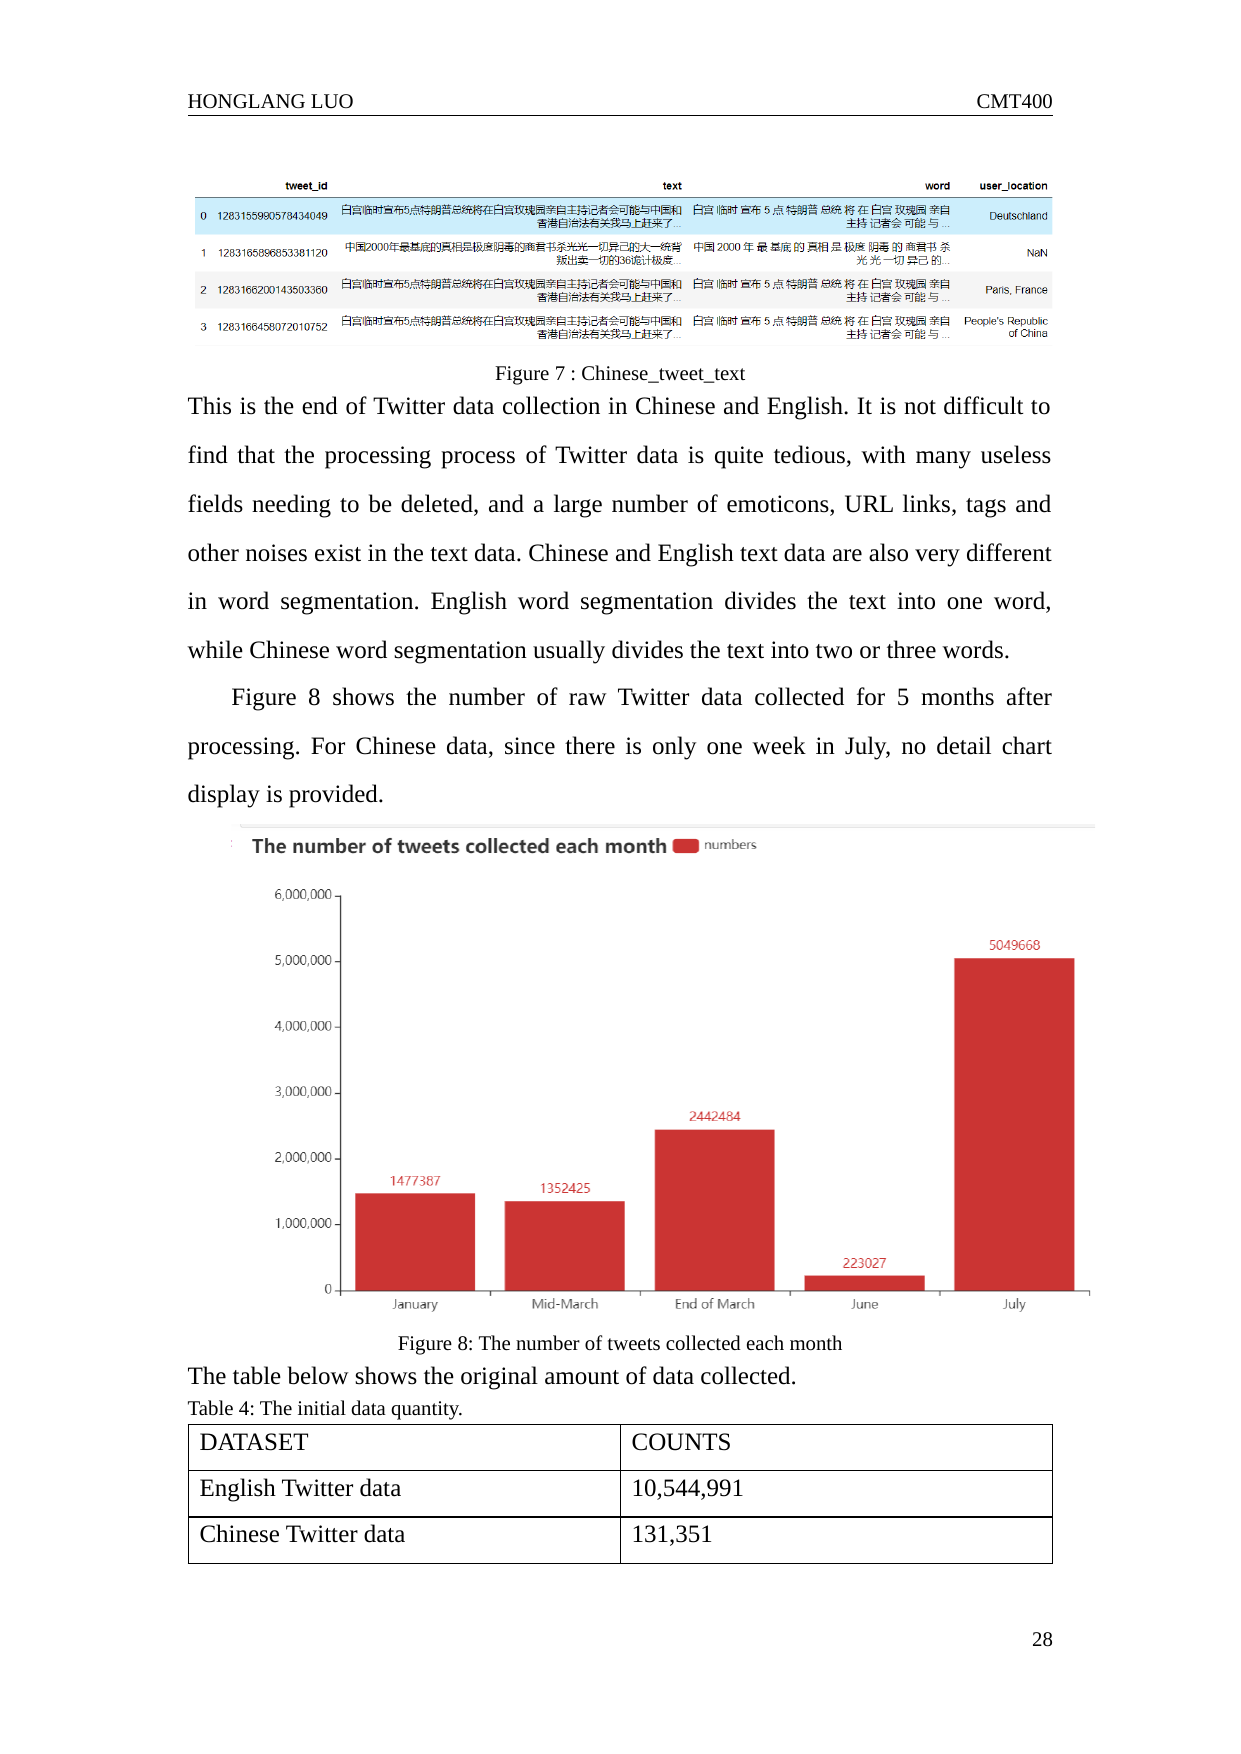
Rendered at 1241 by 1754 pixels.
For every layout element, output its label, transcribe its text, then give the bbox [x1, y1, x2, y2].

text The table below shows the original amount of data collected. [187, 1359, 1053, 1392]
table_header COUNTS [621, 1425, 1052, 1470]
table_cell Chinese Twitter data [189, 1518, 620, 1562]
text Figure 8 shows the number of raw Twitter data collected for 5 months after processing. For Chinese data, since there is only one week in July, no detail chart display is provided. [187, 680, 1053, 810]
picture [231, 824, 1096, 1312]
text This is the end of Twitter data collection in Chinese and English. It is not difficult to find that the processing process of Twitter data is quite tedious, with many useless fields needing to be deleted, and a large number of emoticons, URL links, tags and other noises exist in the text data. Chinese and English text data are also very different in word segmentation. English word segmentation divides the text into one word, while Chinese word segmentation usually divides the text into two or three words. [187, 389, 1053, 666]
table_header DATASET [189, 1425, 620, 1470]
table_cell 10,544,991 [621, 1471, 1052, 1516]
text Figure 7 : Chinese_tweet_text [187, 357, 1053, 389]
text Table 4: The initial data quantity. [187, 1392, 1053, 1424]
picture [187, 162, 1053, 346]
table_cell 131,351 [621, 1518, 1052, 1562]
text Figure 8: The number of tweets collected each month [187, 1327, 1053, 1359]
table_cell English Twitter data [189, 1471, 620, 1516]
